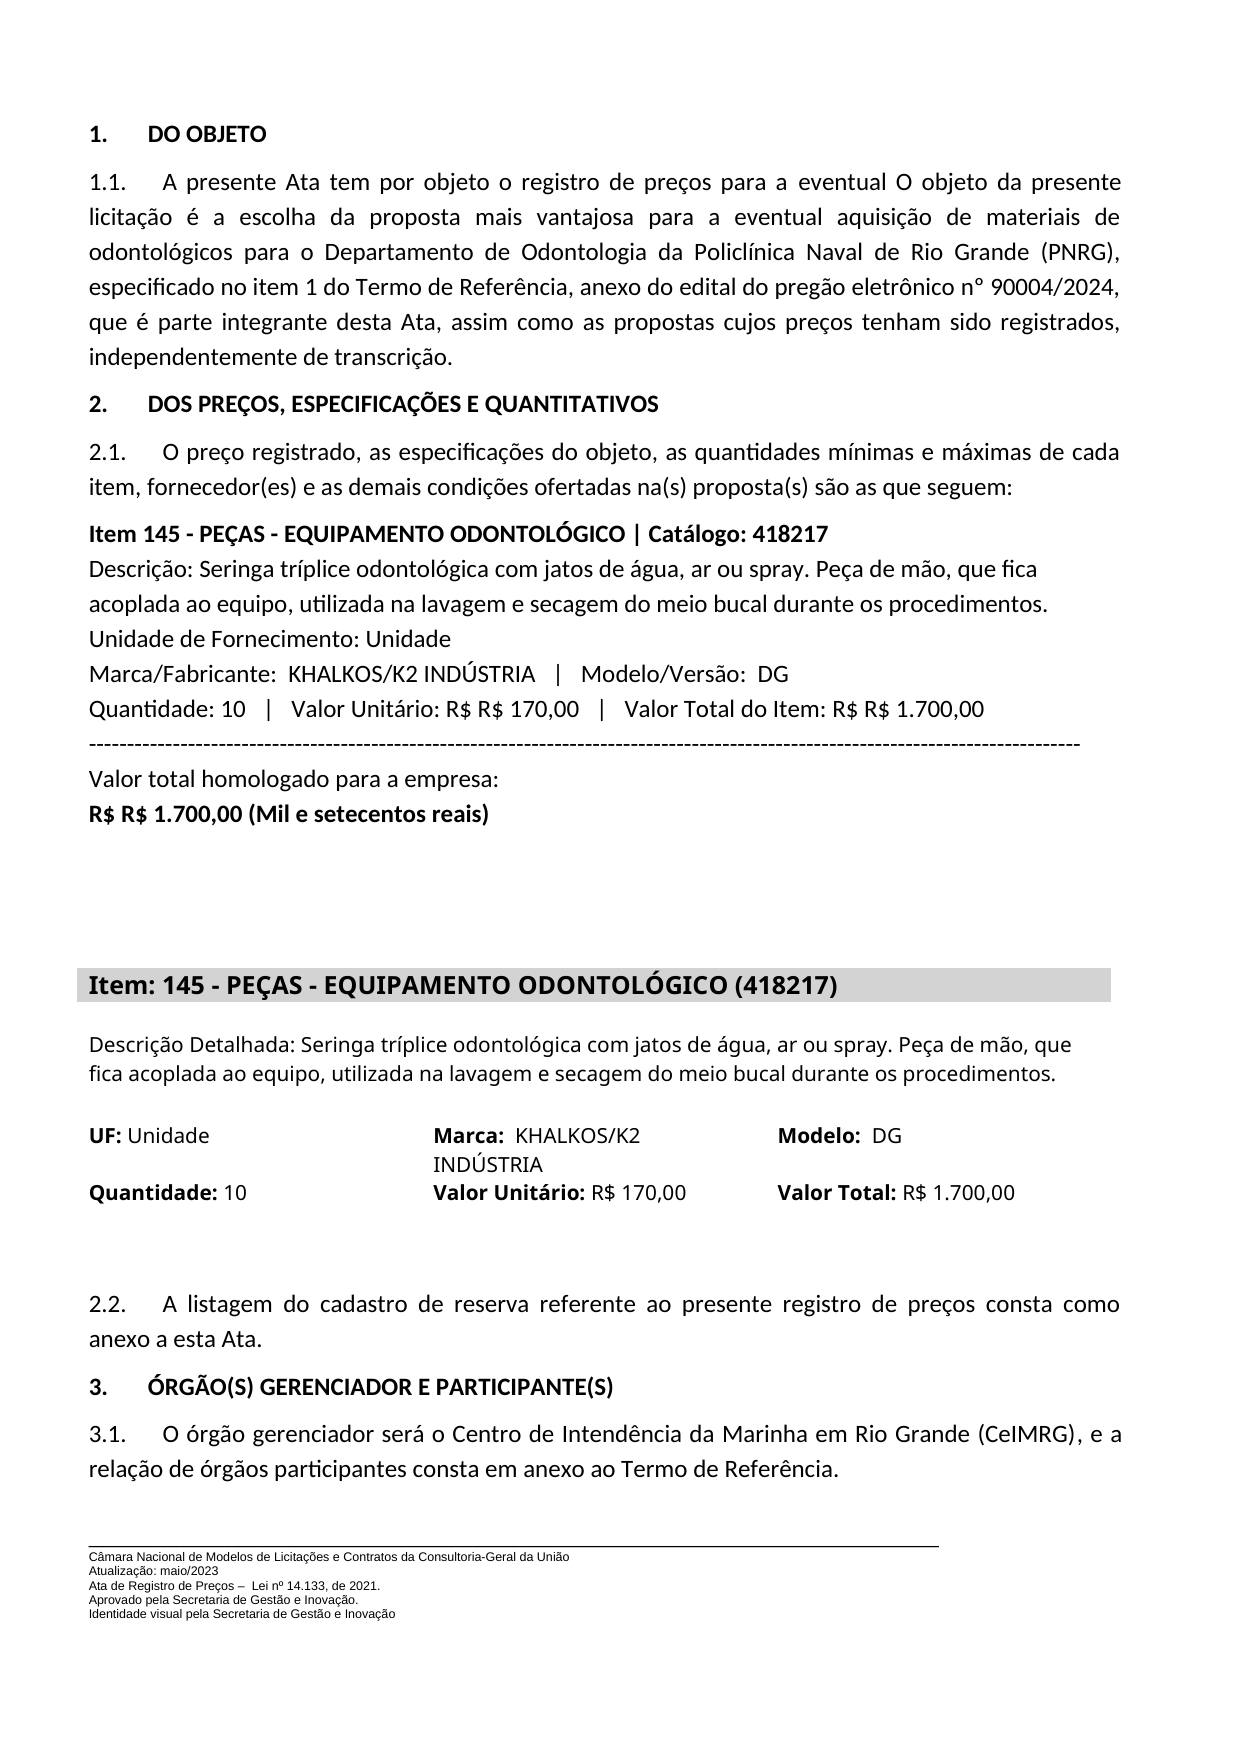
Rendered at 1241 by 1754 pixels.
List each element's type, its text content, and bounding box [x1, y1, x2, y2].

table_cell Descrição Detalhada: Seringa tríplice odontológica com jatos de água, ar ou spray. Peça de mão, que fica acoplada ao equipo, utilizada na lavagem e secagem do meio bucal durante os procedimentos. [77, 1002, 1111, 1121]
table_cell Valor Total: R$ 1.700,00 [766, 1178, 1111, 1241]
table_cell Marca: KHALKOS/K2 INDÚSTRIA [422, 1121, 766, 1178]
list O órgão gerenciador será o Centro de Intendência da Marinha em Rio Grande (CeIMRG), e a relação de órgãos participantes consta em anexo ao Termo de Referência. [88, 1418, 1122, 1484]
table_cell Modelo: DG [766, 1121, 1111, 1178]
text Item 145 - PEÇAS - EQUIPAMENTO ODONTOLÓGICO | Catálogo: 418217 Descrição: Seringa tríplice odontológica com jatos de água, ar ou spray. Peça de mão, que fica acoplada ao equipo, utilizada na lavagem e secagem do meio bucal durante os procedimentos. Unidade de Fornecimento: Unidade Marca/Fabricante: KHALKOS/K2 INDÚSTRIA | Modelo/Versão: DG Quantidade: 10 | Valor Unitário: R$ R$ 170,00 | Valor Total do Item: R$ R$ 1.700,00 ---------------------------------------------------------------------------------------------------------------------------------- Valor total homologado para a empresa: R$ R$ 1.700,00 (Mil e setecentos reais) [88, 518, 1122, 868]
list A presente Ata tem por objeto o registro de preços para a eventual O objeto da presente licitação é a escolha da proposta mais vantajosa para a eventual aquisição de materiais de odontológicos para o Departamento de Odontologia da Policlínica Naval de Rio Grande (PNRG), especificado no item 1 do Termo de Referência, anexo do edital do pregão eletrônico nº 90004/2024, que é parte integrante desta Ata, assim como as propostas cujos preços tenham sido registrados, independentemente de transcrição. [88, 166, 1122, 371]
table_cell Valor Unitário: R$ 170,00 [422, 1178, 766, 1241]
table_cell Quantidade: 10 [77, 1178, 422, 1241]
list DO OBJETO [88, 118, 1122, 149]
table_cell UF: Unidade [77, 1121, 422, 1178]
list DOS PREÇOS, ESPECIFICAÇÕES E QUANTITATIVOS [88, 388, 1122, 419]
list ÓRGÃO(S) GERENCIADOR E PARTICIPANTE(S) [88, 1371, 1122, 1401]
list O preço registrado, as especificações do objeto, as quantidades mínimas e máximas de cada item, fornecedor(es) e as demais condições ofertadas na(s) proposta(s) são as que seguem: [88, 436, 1122, 501]
list A listagem do cadastro de reserva referente ao presente registro de preços consta como anexo a esta Ata. [88, 1288, 1122, 1354]
table_header Item: 145 - PEÇAS - EQUIPAMENTO ODONTOLÓGICO (418217) [77, 968, 1111, 1002]
